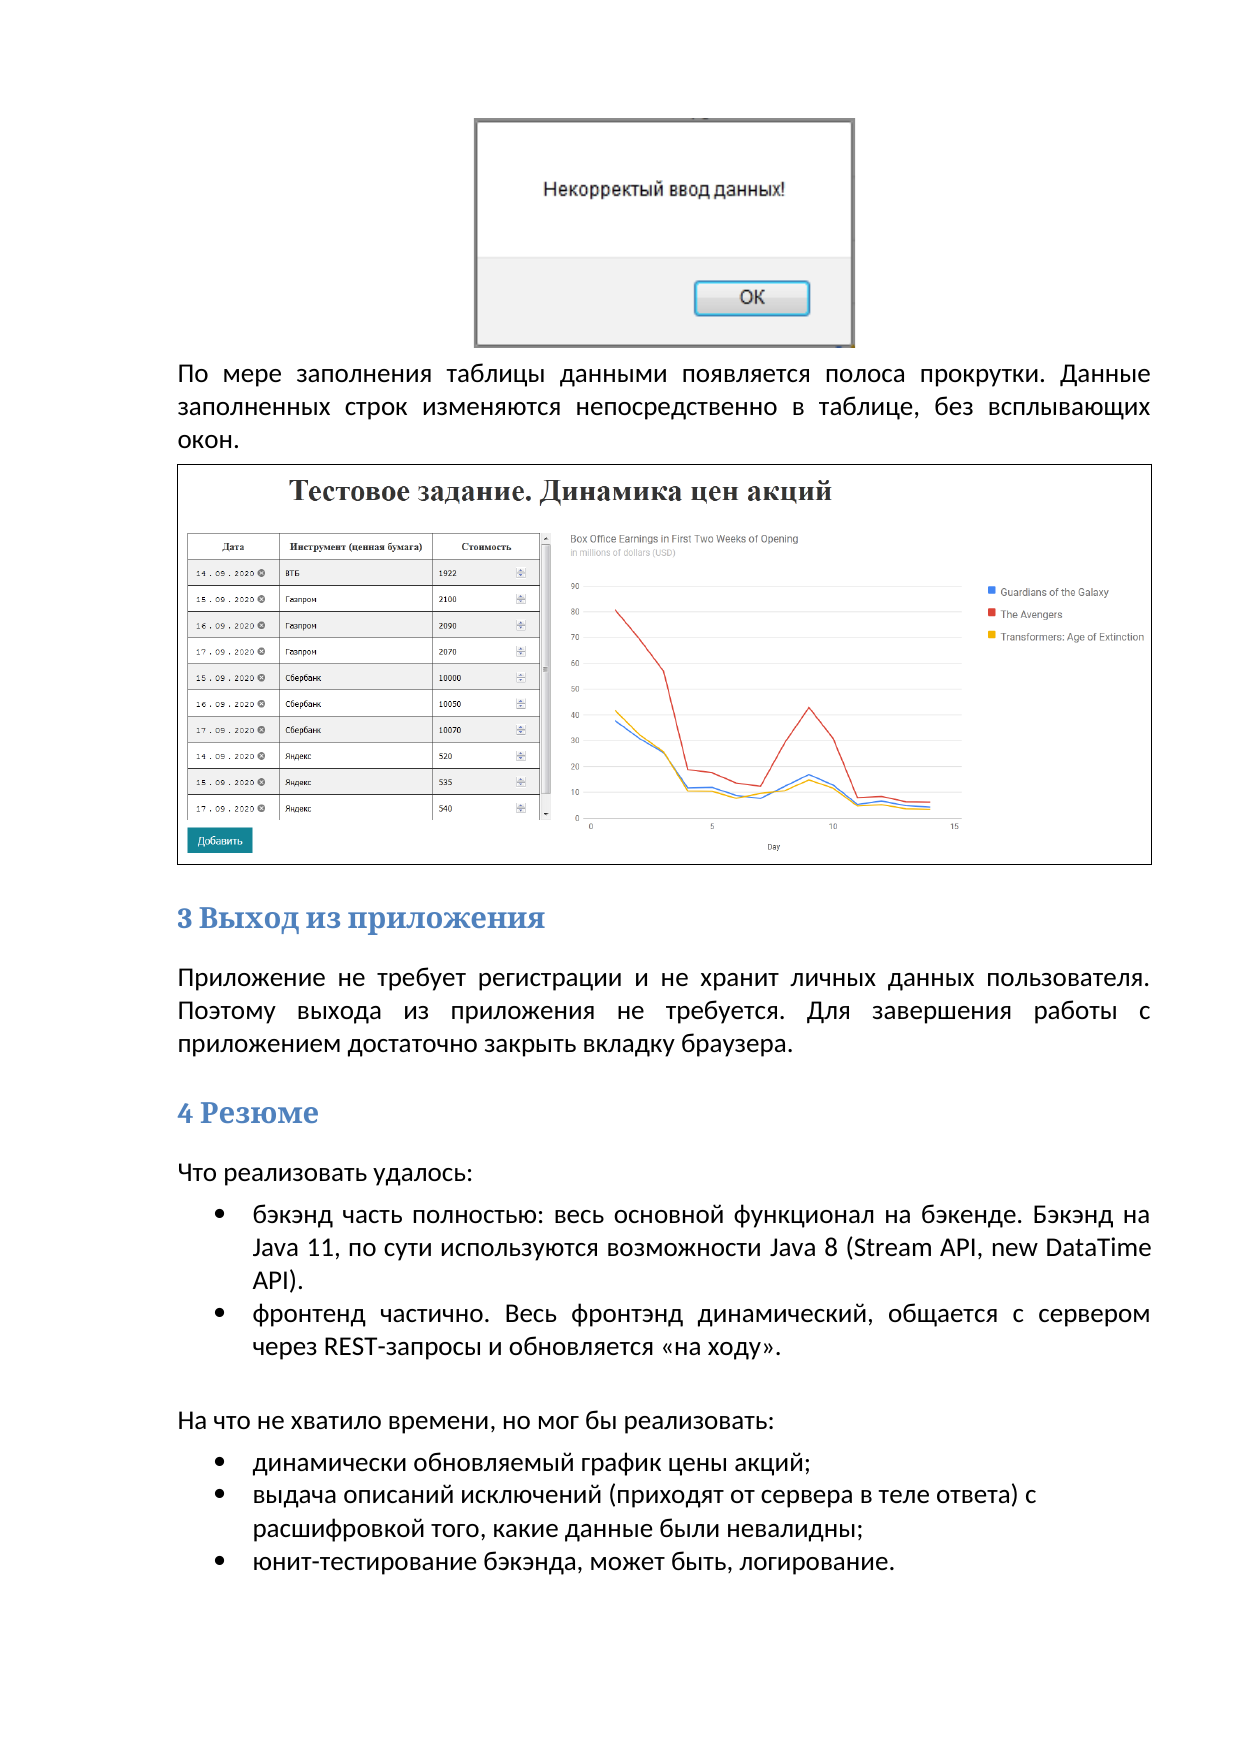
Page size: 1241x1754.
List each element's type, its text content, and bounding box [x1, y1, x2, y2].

text Приложение не требует регистрации и не хранит личных данных пользователя. Поэтому выхода из приложения не требуется. Для завершения работы с приложением достаточно закрыть вкладку браузера. [177, 960, 1152, 1059]
subtitle 3 Выход из приложения [177, 902, 1152, 935]
list выдача описаний исключений (приходят от сервера в теле ответа) с расшифровкой того, какие данные были невалидны; [215, 1478, 1152, 1544]
list фронтенд частично. Весь фронтэнд динамический, общается с сервером через REST-запросы и обновляется «на ходу». [215, 1296, 1152, 1362]
text На что не хватило времени, но мог бы реализовать: [177, 1403, 1152, 1436]
text По мере заполнения таблицы данными появляется полоса прокрутки. Данные заполненных строк изменяются непосредственно в таблице, без всплывающих окон. [177, 356, 1152, 455]
picture [473, 118, 855, 348]
list динамически обновляемый график цены акций; [215, 1445, 1152, 1478]
list юнит-тестирование бэкэнда, может быть, логирование. [215, 1544, 1152, 1577]
text Что реализовать удалось: [177, 1156, 1152, 1188]
picture [178, 465, 1151, 864]
list бэкэнд часть полностью: весь основной функционал на бэкенде. Бэкэнд на Java 11, по сути используются возможности Java 8 (Stream API, new DataTime API). [215, 1197, 1152, 1296]
subtitle 4 Резюме [177, 1097, 1152, 1131]
